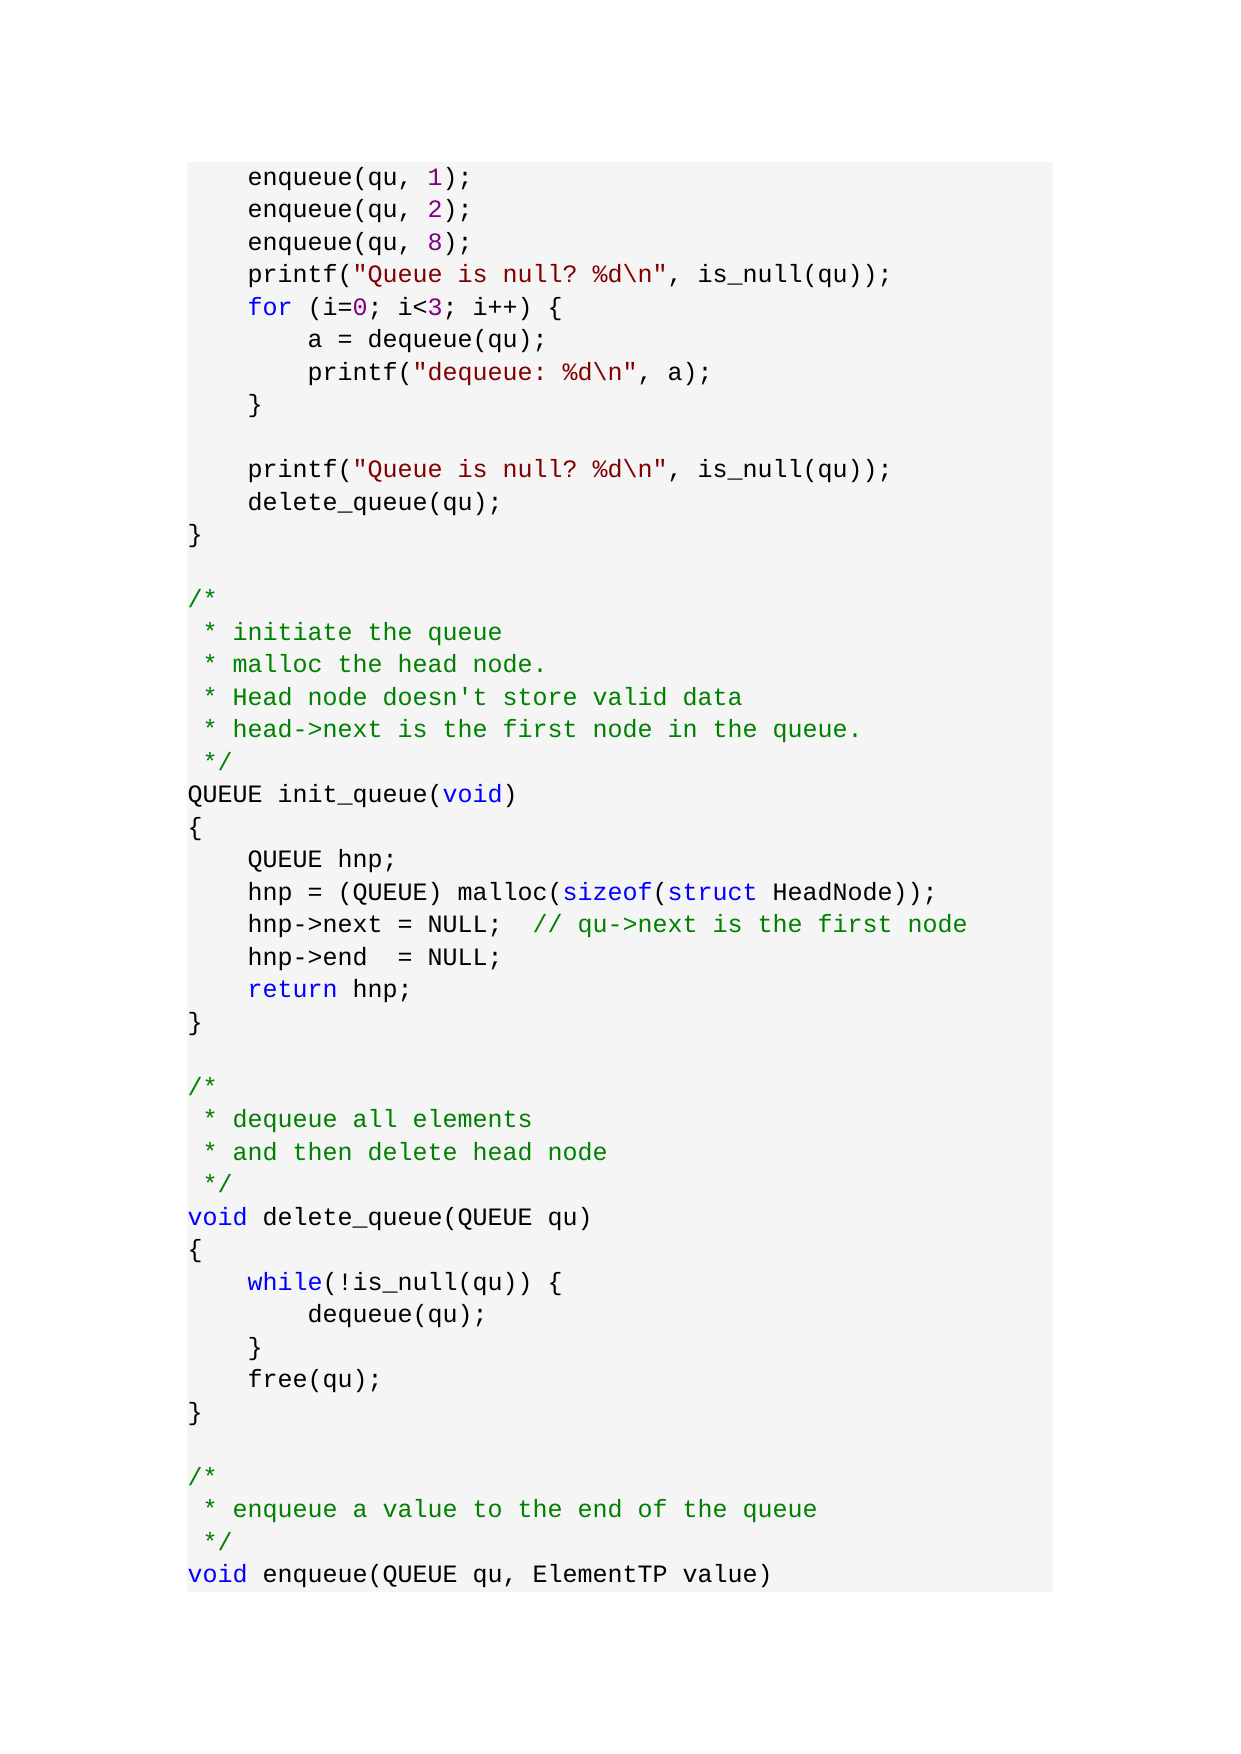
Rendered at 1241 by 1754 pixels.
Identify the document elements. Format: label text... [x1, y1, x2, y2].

text hnp = (QUEUE) malloc(sizeof(struct HeadNode)); [187, 877, 1053, 909]
text } [187, 1397, 1053, 1429]
text void enqueue(QUEUE qu, ElementTP value) [187, 1559, 1053, 1592]
text delete_queue(qu); [187, 487, 1053, 519]
text a = dequeue(qu); [187, 324, 1053, 357]
text void delete_queue(QUEUE qu) [187, 1202, 1053, 1234]
text } [187, 1332, 1053, 1364]
text */ [187, 747, 1053, 779]
text } [187, 389, 1053, 422]
text printf("Queue is null? %d\n", is_null(qu)); [187, 259, 1053, 292]
text dequeue(qu); [187, 1299, 1053, 1332]
text printf("Queue is null? %d\n", is_null(qu)); [187, 454, 1053, 487]
text { [187, 812, 1053, 844]
text hnp->end = NULL; [187, 942, 1053, 974]
text QUEUE init_queue(void) [187, 779, 1053, 812]
text enqueue(qu, 1); [187, 162, 1053, 194]
text { [187, 1234, 1053, 1267]
text */ [187, 1169, 1053, 1202]
text printf("dequeue: %d\n", a); [187, 357, 1053, 389]
text * Head node doesn't store valid data [187, 682, 1053, 714]
text */ [187, 1527, 1053, 1559]
text QUEUE hnp; [187, 844, 1053, 877]
text * malloc the head node. [187, 649, 1053, 682]
text * head->next is the first node in the queue. [187, 714, 1053, 747]
text * and then delete head node [187, 1137, 1053, 1169]
text * initiate the queue [187, 617, 1053, 649]
text while(!is_null(qu)) { [187, 1267, 1053, 1299]
text /* [187, 1072, 1053, 1104]
text enqueue(qu, 2); [187, 194, 1053, 227]
text } [187, 519, 1053, 552]
text * dequeue all elements [187, 1104, 1053, 1137]
text /* [187, 584, 1053, 617]
text enqueue(qu, 8); [187, 227, 1053, 259]
text return hnp; [187, 974, 1053, 1007]
text } [187, 1007, 1053, 1039]
text /* [187, 1462, 1053, 1494]
text hnp->next = NULL; // qu->next is the first node [187, 909, 1053, 942]
text for (i=0; i<3; i++) { [187, 292, 1053, 324]
text * enqueue a value to the end of the queue [187, 1494, 1053, 1527]
text free(qu); [187, 1364, 1053, 1397]
